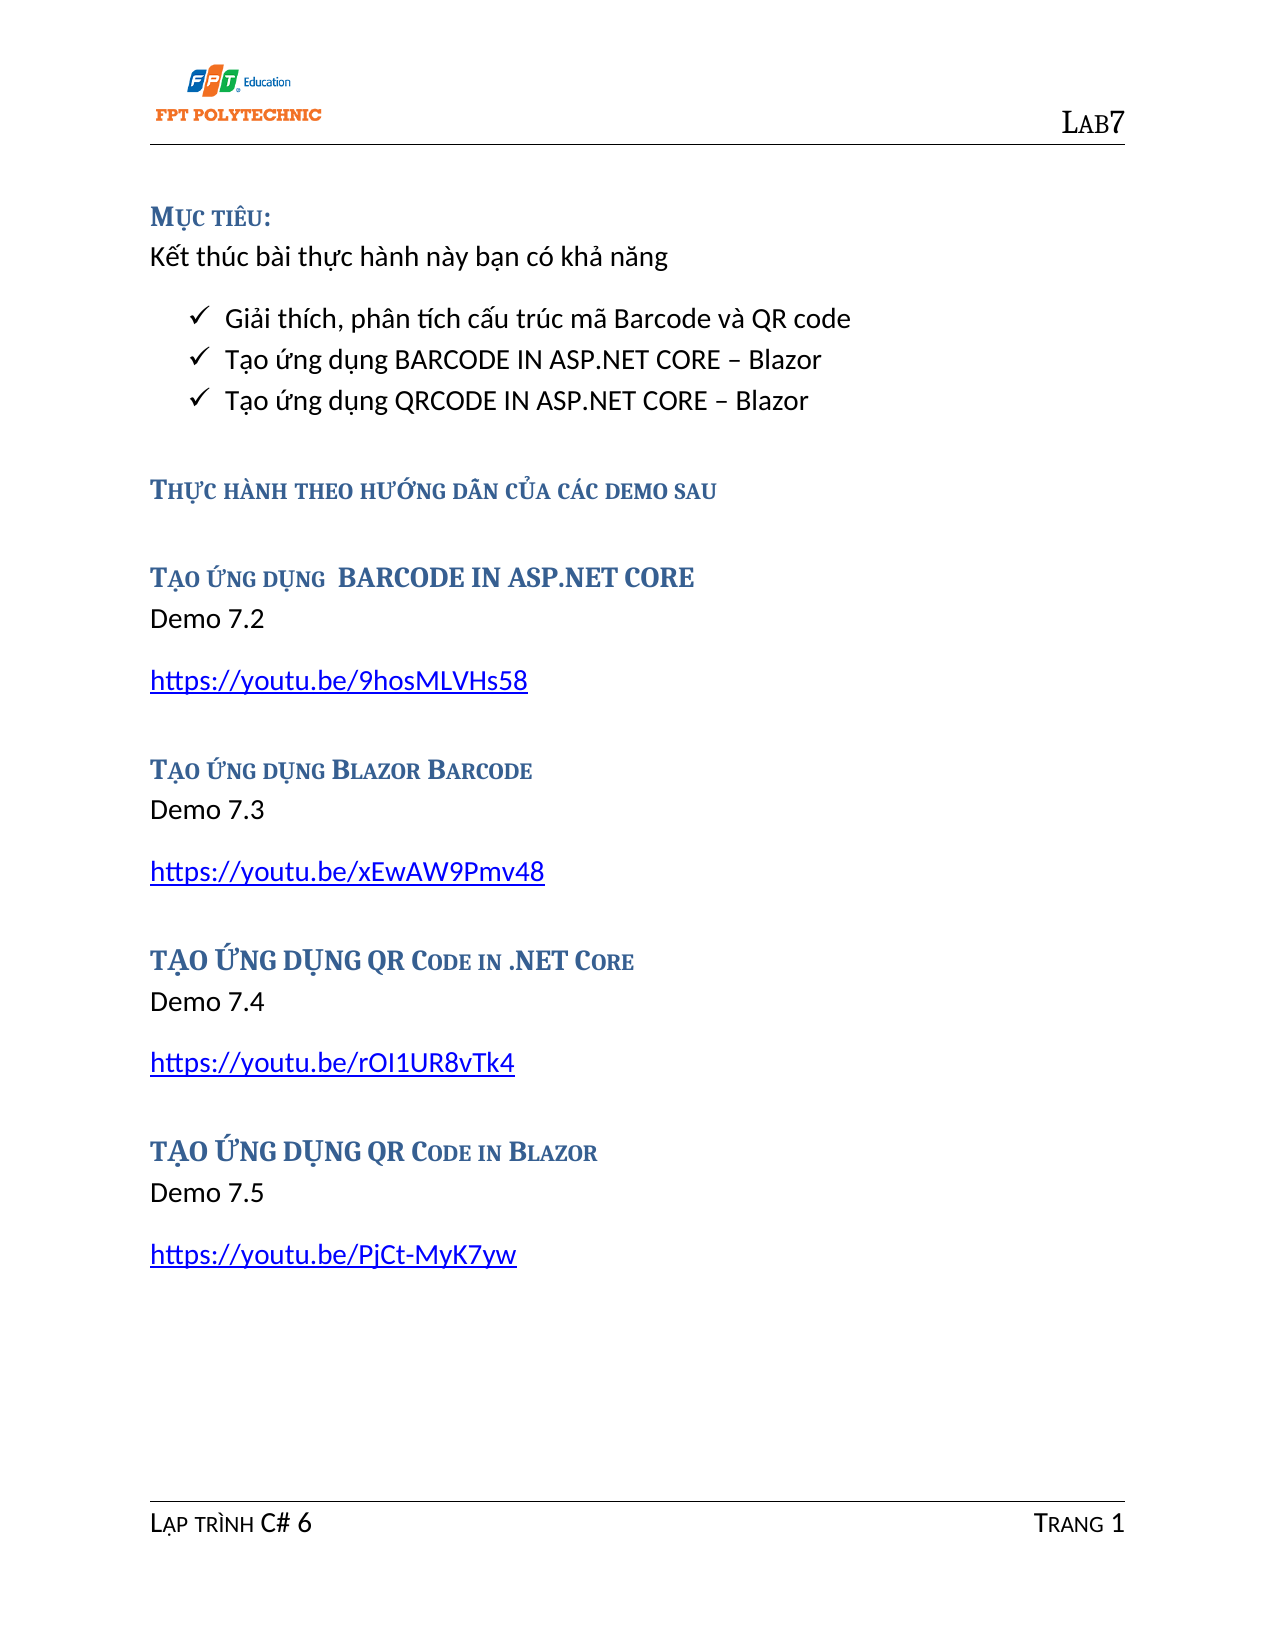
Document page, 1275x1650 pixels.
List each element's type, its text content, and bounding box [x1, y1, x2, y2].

list Giải thích, phân tích cấu trúc mã Barcode và QR code [187, 300, 1125, 336]
text https://youtu.be/PjCt-MyK7yw [150, 1236, 1125, 1271]
text https://youtu.be/9hosMLVHs58 [150, 662, 1125, 698]
subtitle TẠO ỨNG DỤNG QR Code in .NET Core [150, 944, 1125, 978]
subtitle Tạo ứng dụng Blazor Barcode [150, 753, 1125, 786]
text Demo 7.3 [150, 791, 1125, 827]
subtitle Mục tiêu: [150, 200, 1125, 233]
subtitle Thực hành theo hướng dẫn của các demo sau [150, 473, 1125, 507]
text https://youtu.be/rOI1UR8vTk4 [150, 1044, 1125, 1080]
list Tạo ứng dụng BARCODE IN ASP.NET CORE – Blazor [187, 341, 1125, 377]
picture [150, 56, 327, 134]
text Demo 7.4 [150, 983, 1125, 1018]
text Demo 7.2 [150, 600, 1125, 636]
text Kết thúc bài thực hành này bạn có khả năng [150, 238, 1125, 274]
list Tạo ứng dụng QRCODE IN ASP.NET CORE – Blazor [187, 382, 1125, 418]
subtitle TẠO ỨNG DỤNG QR Code in Blazor [150, 1135, 1125, 1169]
text Demo 7.5 [150, 1174, 1125, 1209]
text https://youtu.be/xEwAW9Pmv48 [150, 853, 1125, 889]
subtitle Tạo ứng dụng BARCODE IN ASP.NET CORE [150, 562, 1125, 595]
